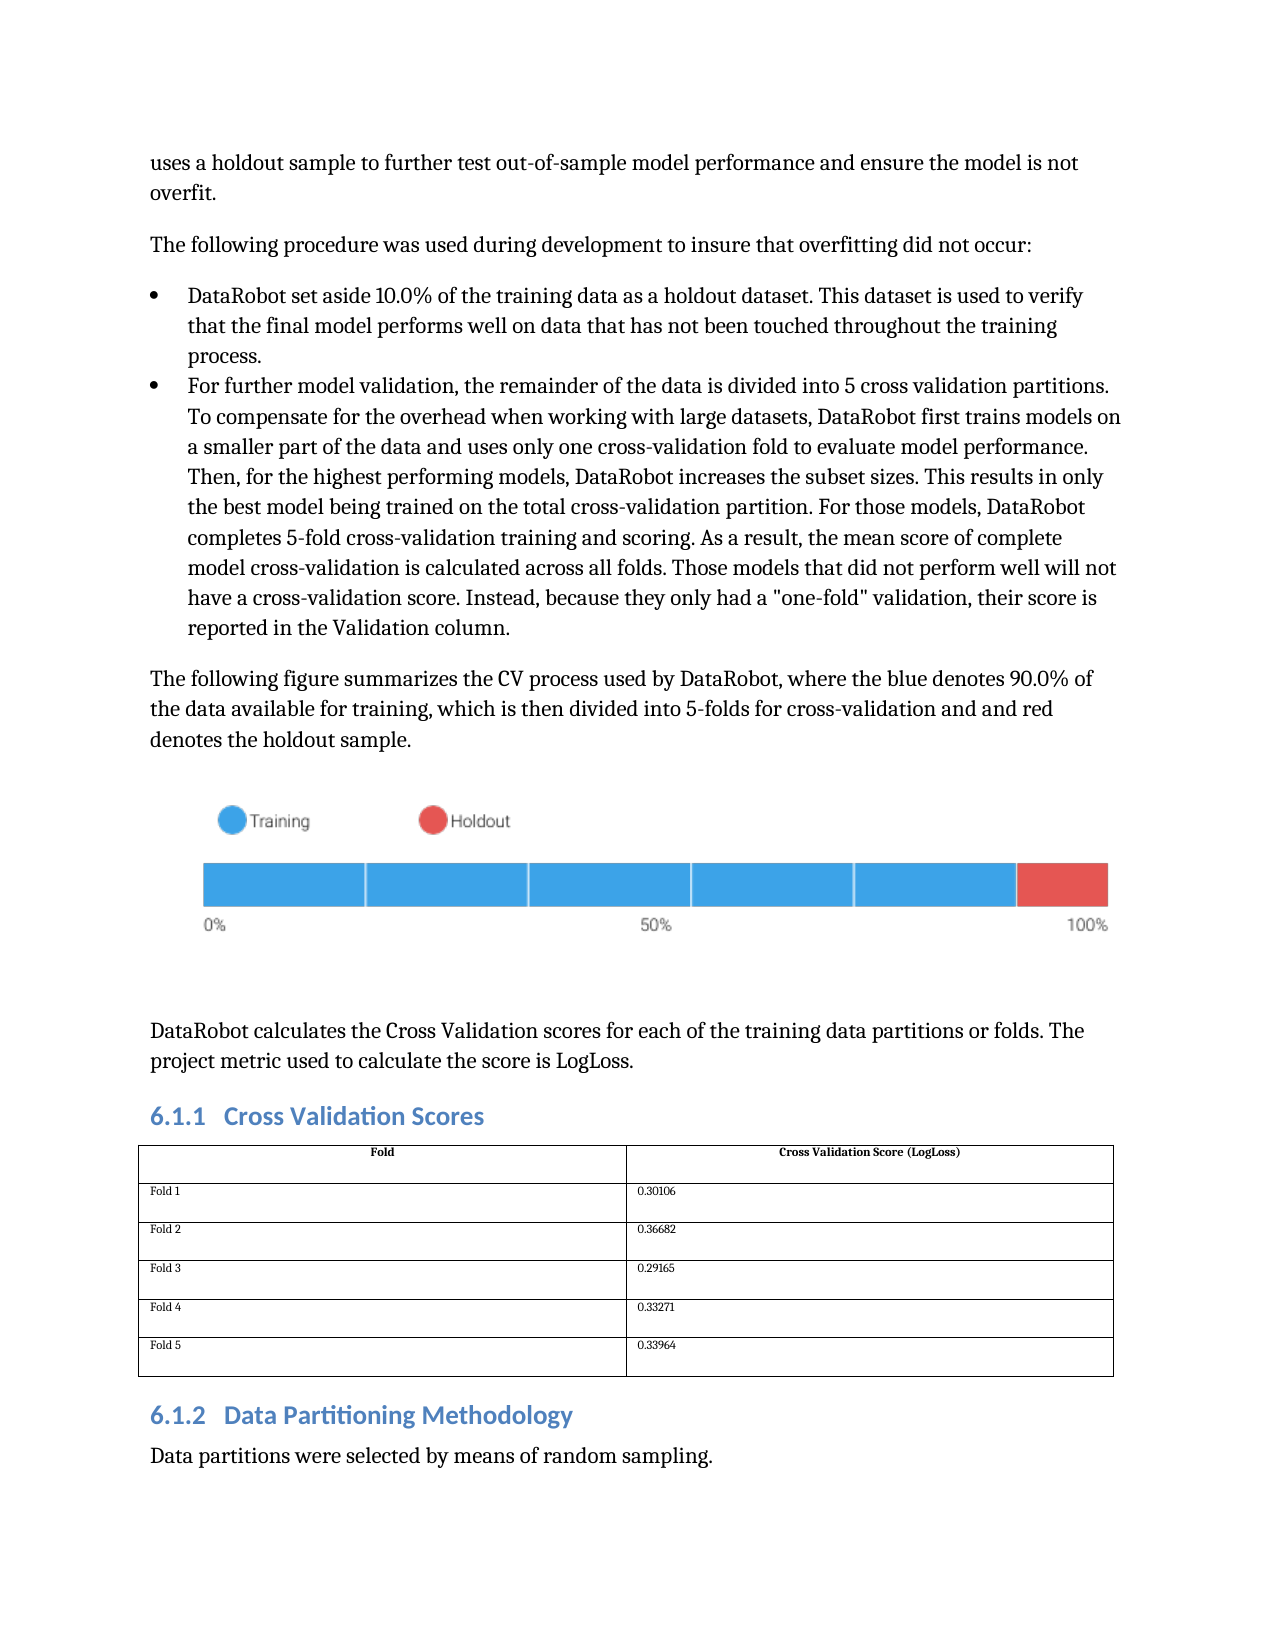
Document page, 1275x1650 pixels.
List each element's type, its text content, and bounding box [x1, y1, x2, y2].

table_cell 0.29165 [627, 1261, 1113, 1299]
list For further model validation, the remainder of the data is divided into 5 cross validation partitions. To compensate for the overhead when working with large datasets, DataRobot first trains models on a smaller part of the data and uses only one cross-validation fold to evaluate model performance. Then, for the highest performing models, DataRobot increases the subset sizes. This results in only the best model being trained on the total cross-validation partition. For those models, DataRobot completes 5-fold cross-validation training and scoring. As a result, the mean score of complete model cross-validation is calculated across all folds. Those models that did not perform well will not have a cross-validation score. Instead, because they only had a "one-fold" validation, their score is reported in the Validation column. [150, 373, 1125, 641]
table_cell 0.36682 [627, 1223, 1113, 1260]
table_cell 0.30106 [627, 1184, 1113, 1222]
table_header Fold [139, 1146, 626, 1183]
table_cell 0.33964 [627, 1338, 1113, 1376]
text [150, 150, 1125, 207]
table_cell Fold 4 [139, 1300, 626, 1337]
list DataRobot set aside 10.0% of the training data as a holdout dataset. This dataset is used to verify that the final model performs well on data that has not been touched throughout the training process. [150, 283, 1125, 369]
text The following figure summarizes the CV process used by DataRobot, where the blue denotes 90.0% of the data available for training, which is then divided into 5-folds for cross-validation and and red denotes the holdout sample. [150, 666, 1125, 753]
picture [168, 777, 1144, 993]
table_cell Fold 1 [139, 1184, 626, 1222]
table_cell Fold 5 [139, 1338, 626, 1376]
table_cell Fold 2 [139, 1223, 626, 1260]
text 6.1.1 Cross Validation Scores [150, 1099, 1125, 1132]
text The following procedure was used during development to insure that overfitting did not occur: [150, 231, 1125, 258]
text Data partitions were selected by means of random sampling. [150, 1443, 1125, 1470]
text DataRobot calculates the Cross Validation scores for each of the training data partitions or folds. The project metric used to calculate the score is LogLoss. [150, 1018, 1125, 1074]
text 6.1.2 Data Partitioning Methodology [150, 1398, 1125, 1431]
table_cell Fold 3 [139, 1261, 626, 1299]
table_cell 0.33271 [627, 1300, 1113, 1337]
table_header Cross Validation Score (LogLoss) [627, 1146, 1113, 1183]
